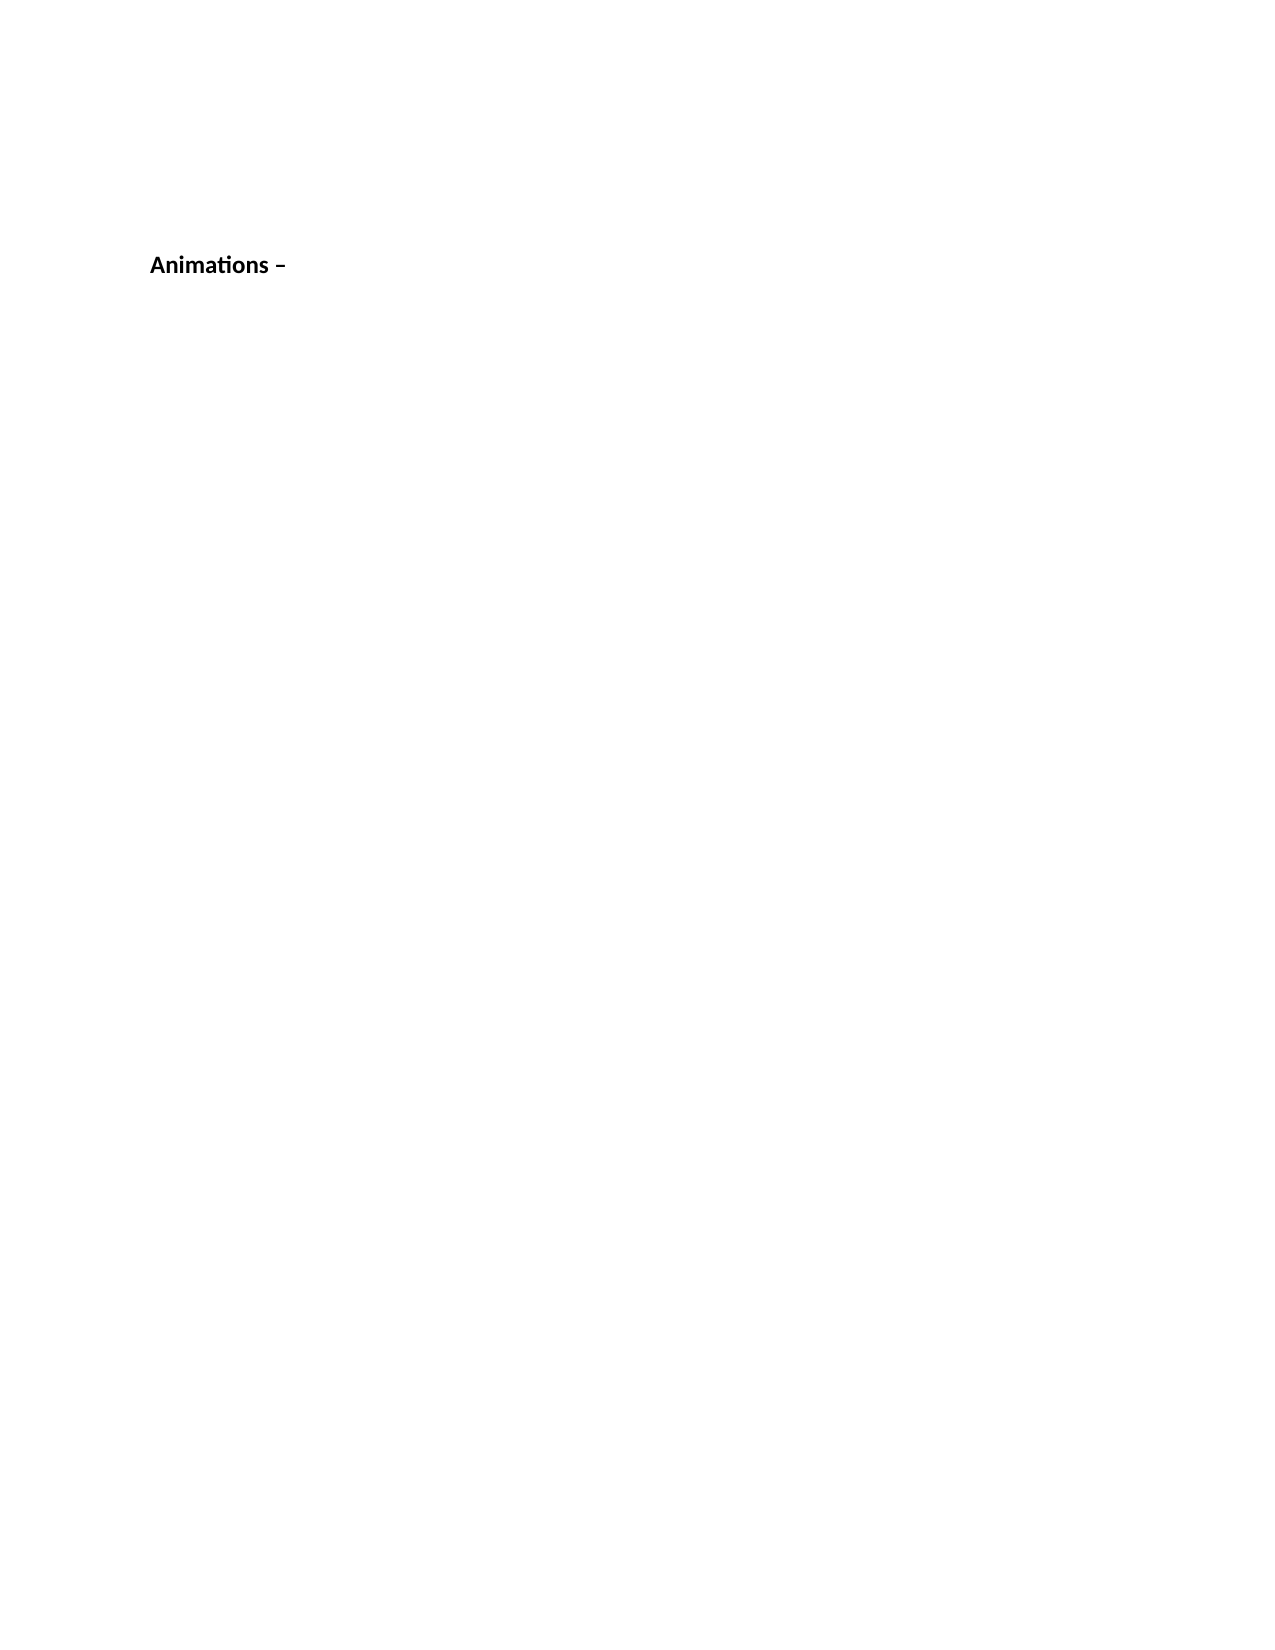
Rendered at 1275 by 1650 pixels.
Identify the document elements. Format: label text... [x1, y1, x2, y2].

text Animations – [150, 249, 1125, 280]
